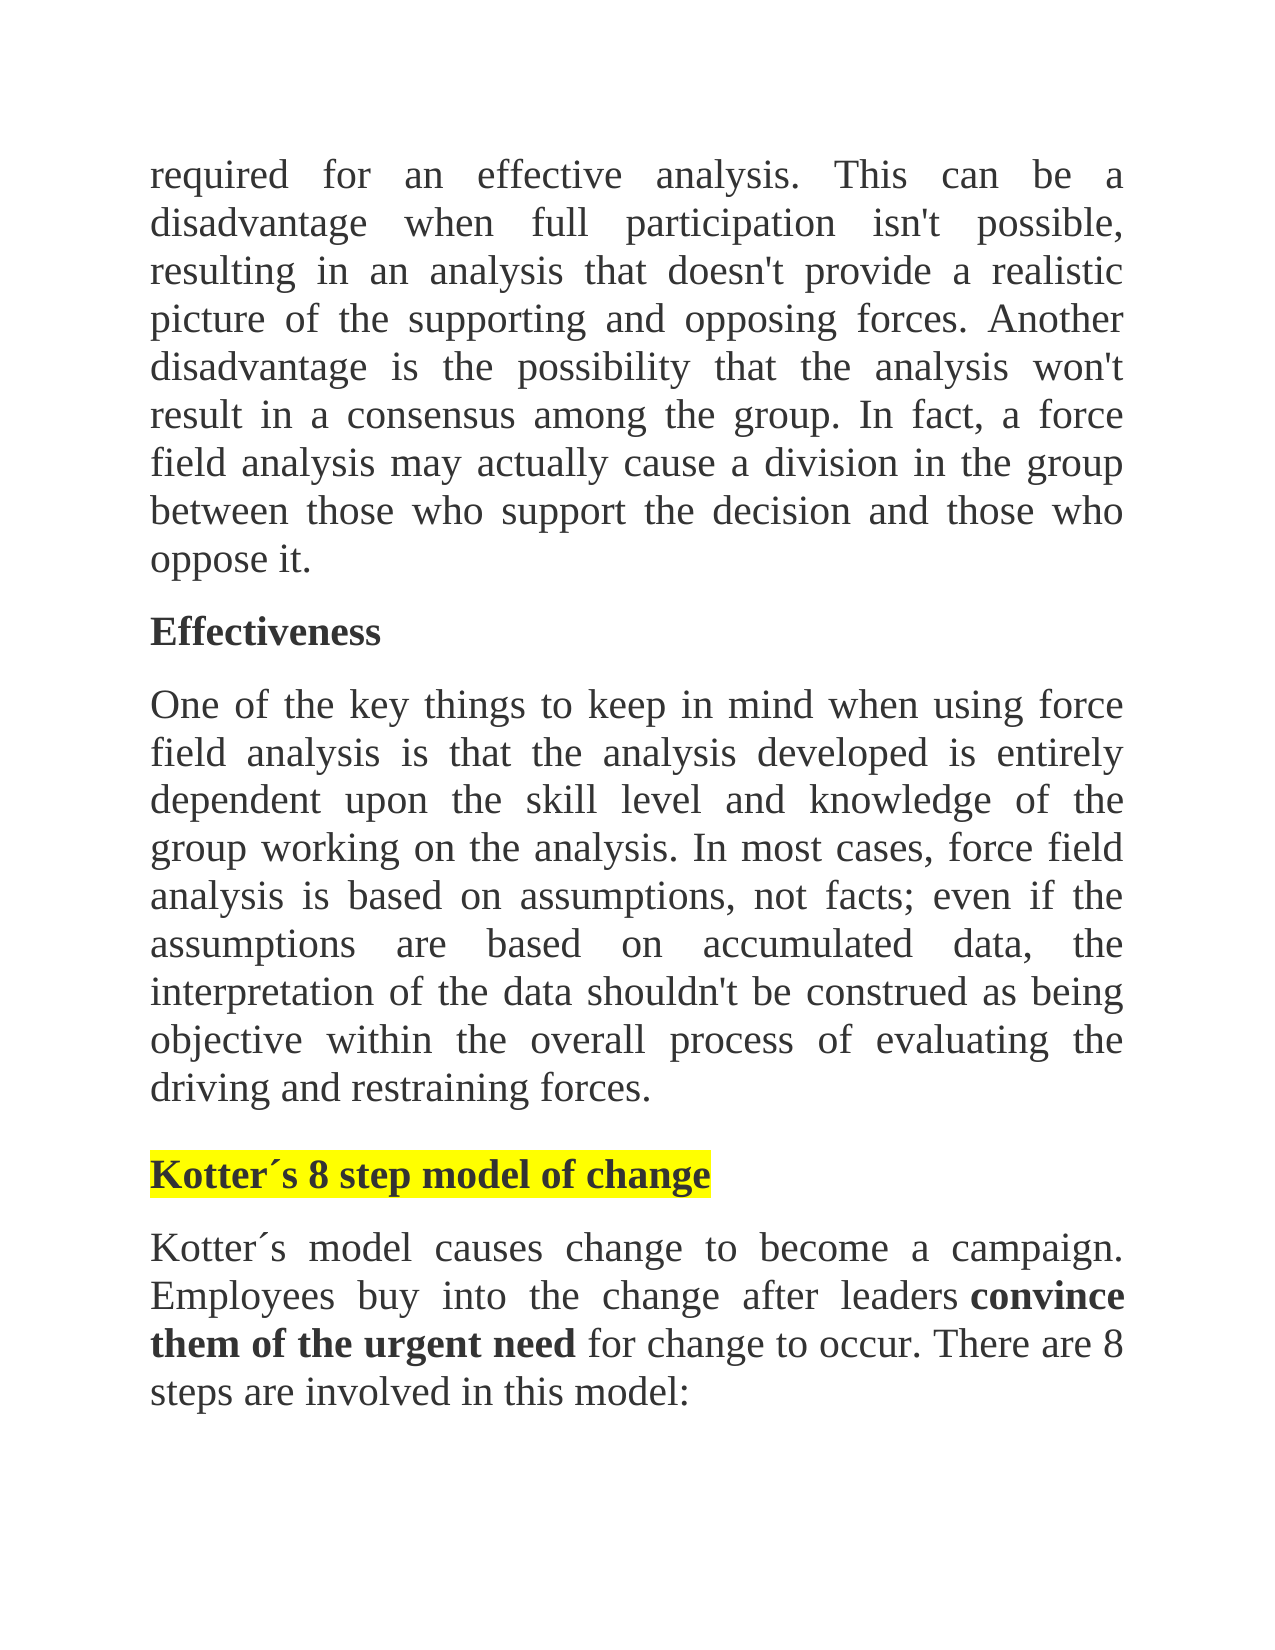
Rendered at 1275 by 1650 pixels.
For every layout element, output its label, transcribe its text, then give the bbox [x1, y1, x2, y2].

text Kotter´s model causes change to become a campaign. Employees buy into the change after leaders convince them of the urgent need for change to occur. There are 8 steps are involved in this model: [150, 1223, 1125, 1414]
subtitle Kotter´s 8 step model of change [150, 1135, 1125, 1198]
text One of the key things to keep in mind when using force field analysis is that the analysis developed is entirely dependent upon the skill level and knowledge of the group working on the analysis. In most cases, force field analysis is based on assumptions, not facts; even if the assumptions are based on accumulated data, the interpretation of the data shouldn't be construed as being objective within the overall process of evaluating the driving and restraining forces. [150, 679, 1125, 1110]
text Effectiveness [150, 606, 1125, 654]
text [150, 150, 1125, 581]
